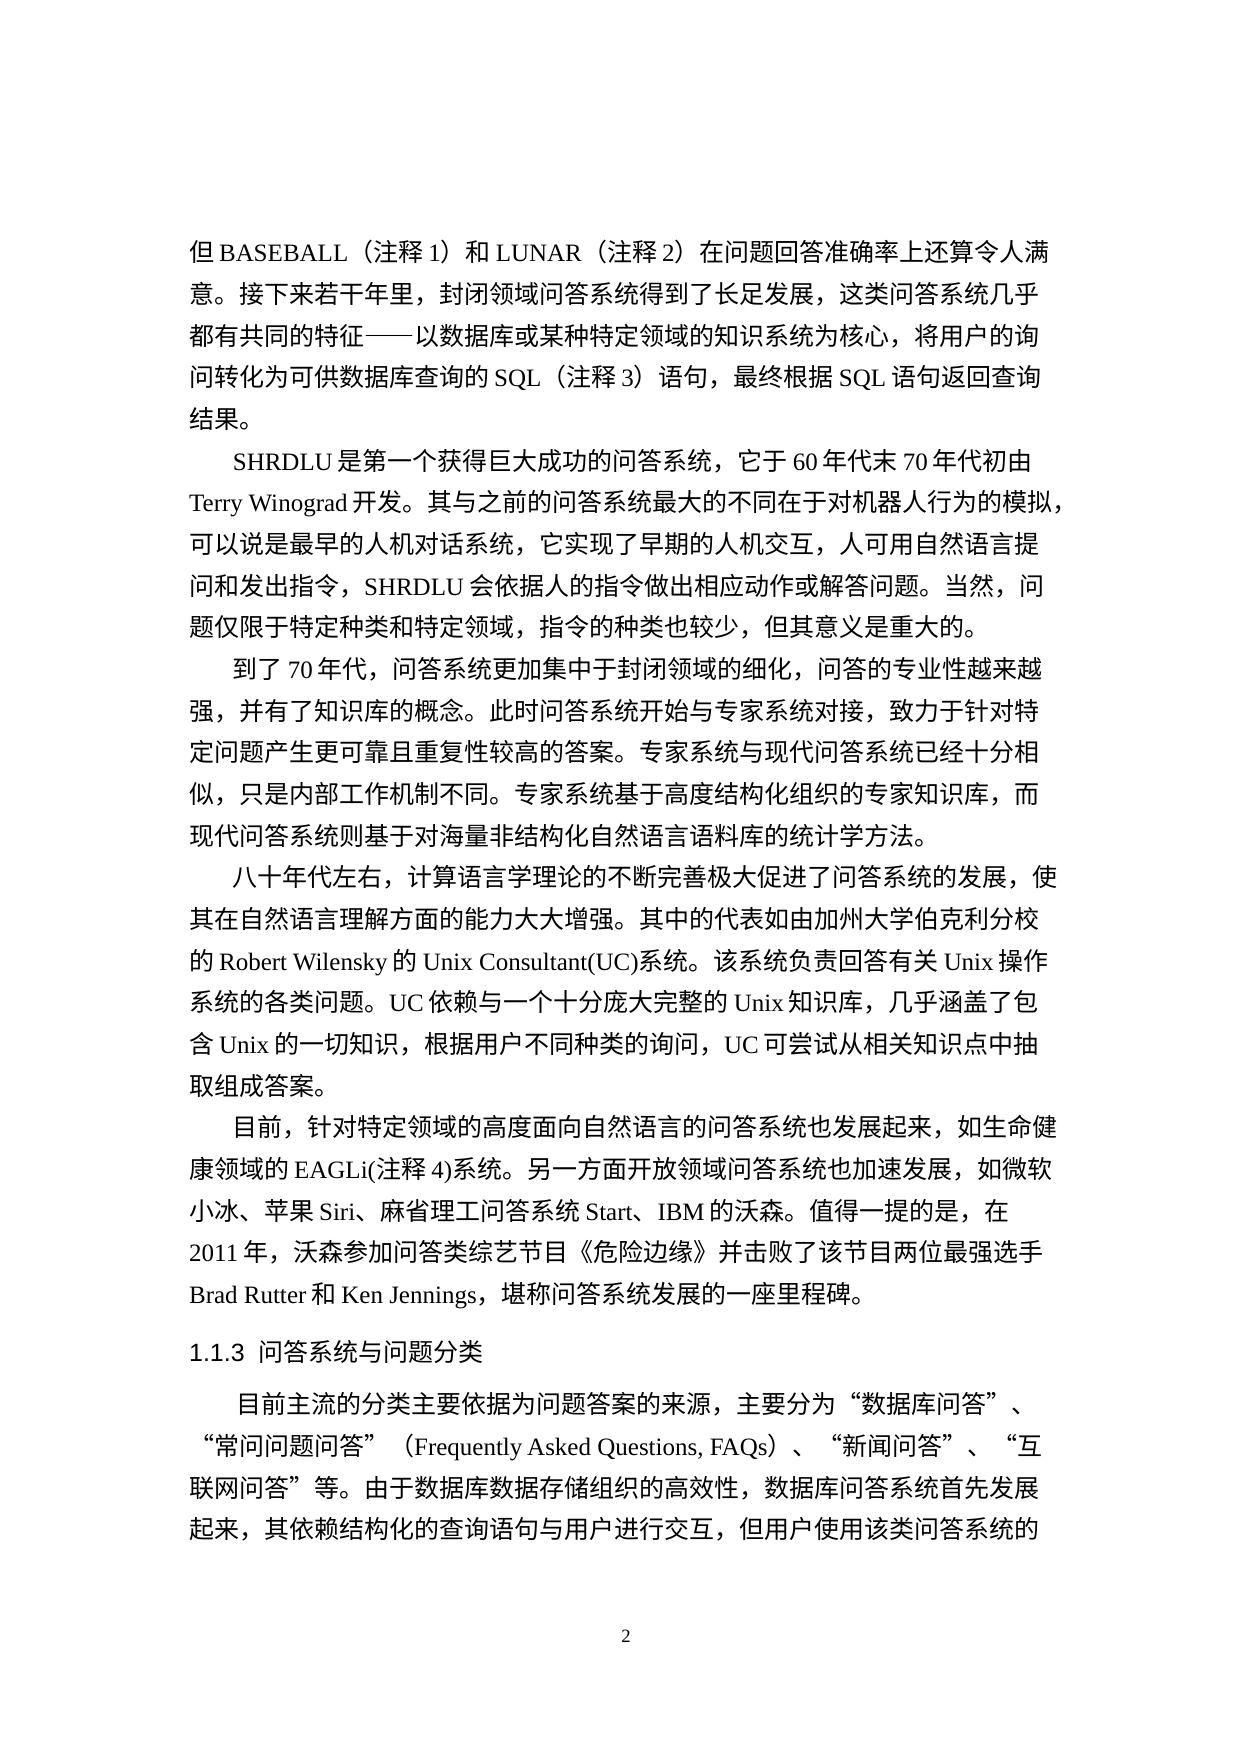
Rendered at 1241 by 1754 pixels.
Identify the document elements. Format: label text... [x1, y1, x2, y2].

text SHRDLU是第一个获得巨大成功的问答系统，它于60年代末70年代初由Terry Winograd开发。其与之前的问答系统最大的不同在于对机器人行为的模拟，可以说是最早的人机对话系统，它实现了早期的人机交互，人可用自然语言提问和发出指令，SHRDLU会依据人的指令做出相应动作或解答问题。当然，问题仅限于特定种类和特定领域，指令的种类也较少，但其意义是重大的。 [189, 437, 1063, 645]
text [189, 1381, 1063, 1547]
text 到了70年代，问答系统更加集中于封闭领域的细化，问答的专业性越来越强，并有了知识库的概念。此时问答系统开始与专家系统对接，致力于针对特定问题产生更可靠且重复性较高的答案。专家系统与现代问答系统已经十分相似，只是内部工作机制不同。专家系统基于高度结构化组织的专家知识库，而现代问答系统则基于对海量非结构化自然语言语料库的统计学方法。 [189, 645, 1063, 853]
subtitle 问答系统与问题分类 [189, 1337, 1063, 1368]
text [189, 228, 1063, 437]
text 八十年代左右，计算语言学理论的不断完善极大促进了问答系统的发展，使其在自然语言理解方面的能力大大增强。其中的代表如由加州大学伯克利分校的Robert Wilensky的Unix Consultant(UC)系统。该系统负责回答有关Unix操作系统的各类问题。UC依赖与一个十分庞大完整的Unix知识库，几乎涵盖了包含Unix的一切知识，根据用户不同种类的询问，UC可尝试从相关知识点中抽取组成答案。 [189, 853, 1063, 1103]
text 目前，针对特定领域的高度面向自然语言的问答系统也发展起来，如生命健康领域的EAGLi(注释4)系统。另一方面开放领域问答系统也加速发展，如微软小冰、苹果Siri、麻省理工问答系统Start、IBM的沃森。值得一提的是，在2011年，沃森参加问答类综艺节目《危险边缘》并击败了该节目两位最强选手Brad Rutter和Ken Jennings，堪称问答系统发展的一座里程碑。 [189, 1103, 1063, 1312]
